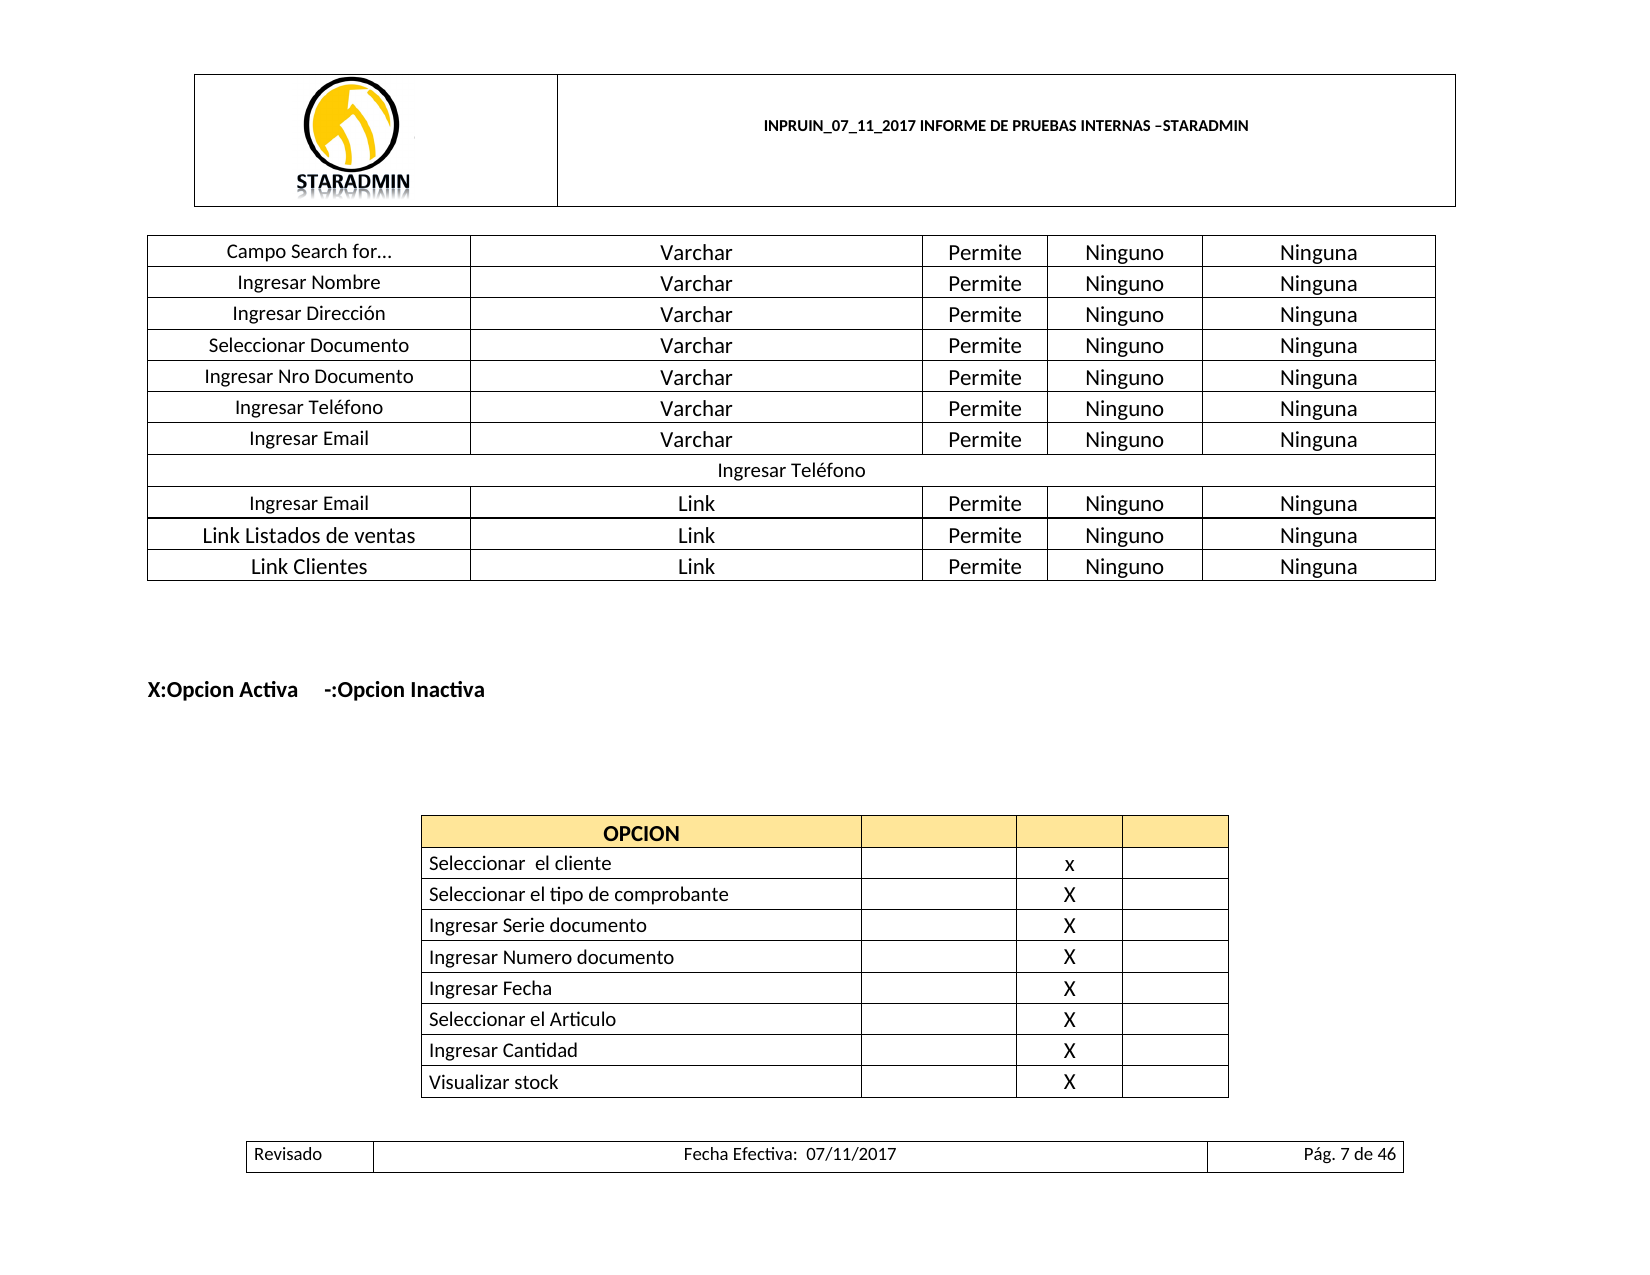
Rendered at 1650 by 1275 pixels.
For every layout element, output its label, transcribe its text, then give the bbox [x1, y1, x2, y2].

table_cell [862, 941, 1016, 972]
text X:Opcion Activa -:Opcion Inactiva [148, 675, 1502, 703]
table_cell Ingresar Numero documento [422, 941, 861, 972]
table_cell Varchar [471, 298, 922, 328]
table_cell [862, 973, 1016, 1003]
table_cell Visualizar stock [422, 1066, 861, 1097]
table_cell [1123, 973, 1228, 1003]
table_cell Ninguna [1203, 361, 1435, 391]
table_cell X [1017, 973, 1122, 1003]
table_cell Ninguno [1048, 236, 1202, 266]
table_cell Ninguna [1203, 423, 1435, 453]
table_cell [1123, 1035, 1228, 1065]
table_cell Campo Search for… [148, 236, 470, 266]
table_cell Link Listados de ventas [148, 519, 470, 549]
table_header [1123, 816, 1228, 847]
table_cell Ninguno [1048, 519, 1202, 549]
table_cell Ingresar Dirección [148, 298, 470, 328]
table_cell [1123, 879, 1228, 909]
table_header [862, 816, 1016, 847]
table_cell Ninguna [1203, 519, 1435, 549]
picture [291, 75, 415, 200]
table_cell Permite [923, 550, 1047, 580]
table_cell Ingresar Nombre [148, 267, 470, 297]
table_cell [1123, 910, 1228, 940]
table_cell Permite [923, 519, 1047, 549]
table_cell Ingresar Serie documento [422, 910, 861, 940]
table_cell [1123, 1004, 1228, 1034]
table_cell Ninguno [1048, 487, 1202, 517]
table_cell Ingresar Cantidad [422, 1035, 861, 1065]
table_cell Ninguna [1203, 487, 1435, 517]
table_cell [862, 1066, 1016, 1097]
table_cell Permite [923, 423, 1047, 453]
table_cell Ninguna [1203, 236, 1435, 266]
table_cell Permite [923, 392, 1047, 422]
table_cell Ninguno [1048, 267, 1202, 297]
table_cell Ingresar Email [148, 423, 470, 453]
table_cell Permite [923, 330, 1047, 360]
table_cell X [1017, 1066, 1122, 1097]
table_cell Seleccionar el cliente [422, 848, 861, 878]
table_cell [862, 1004, 1016, 1034]
table_cell X [1017, 1035, 1122, 1065]
table_cell X [1017, 879, 1122, 909]
table_cell X [1017, 910, 1122, 940]
table_cell Ninguno [1048, 423, 1202, 453]
table_cell Varchar [471, 423, 922, 453]
table_cell Permite [923, 487, 1047, 517]
table_cell Seleccionar Documento [148, 330, 470, 360]
table_cell Ninguna [1203, 330, 1435, 360]
table_cell [862, 848, 1016, 878]
table_cell Ninguna [1203, 298, 1435, 328]
table_cell Permite [923, 298, 1047, 328]
table_cell Ninguno [1048, 298, 1202, 328]
table_cell Varchar [471, 267, 922, 297]
table_cell Ninguno [1048, 550, 1202, 580]
table_cell Ninguno [1048, 330, 1202, 360]
table_cell [862, 879, 1016, 909]
table_cell Varchar [471, 330, 922, 360]
table_header [1017, 816, 1122, 847]
table_cell X [1017, 1004, 1122, 1034]
table_cell Ingresar Email [148, 487, 470, 517]
table_cell Ingresar Teléfono [148, 392, 470, 422]
table_cell Link [471, 519, 922, 549]
table_cell Ingresar Teléfono [148, 455, 1435, 486]
table_cell [1123, 1066, 1228, 1097]
table_cell [1123, 941, 1228, 972]
table_cell Ninguna [1203, 267, 1435, 297]
table_cell Link [471, 550, 922, 580]
table_cell Seleccionar el Articulo [422, 1004, 861, 1034]
table_cell Link [471, 487, 922, 517]
table_cell X [1017, 941, 1122, 972]
table_cell Link Clientes [148, 550, 470, 580]
table_cell Ninguna [1203, 550, 1435, 580]
table_cell Ingresar Fecha [422, 973, 861, 1003]
table_cell Varchar [471, 392, 922, 422]
table_cell Ninguno [1048, 361, 1202, 391]
table_cell Permite [923, 236, 1047, 266]
table_cell Ninguna [1203, 392, 1435, 422]
table_cell [862, 910, 1016, 940]
table_cell Seleccionar el tipo de comprobante [422, 879, 861, 909]
table_cell Varchar [471, 361, 922, 391]
table_cell [862, 1035, 1016, 1065]
table_cell Varchar [471, 236, 922, 266]
table_cell Ninguno [1048, 392, 1202, 422]
table_cell x [1017, 848, 1122, 878]
table_cell [1123, 848, 1228, 878]
table_cell Permite [923, 267, 1047, 297]
table_header OPCION [422, 816, 861, 847]
table_cell Ingresar Nro Documento [148, 361, 470, 391]
table_cell Permite [923, 361, 1047, 391]
